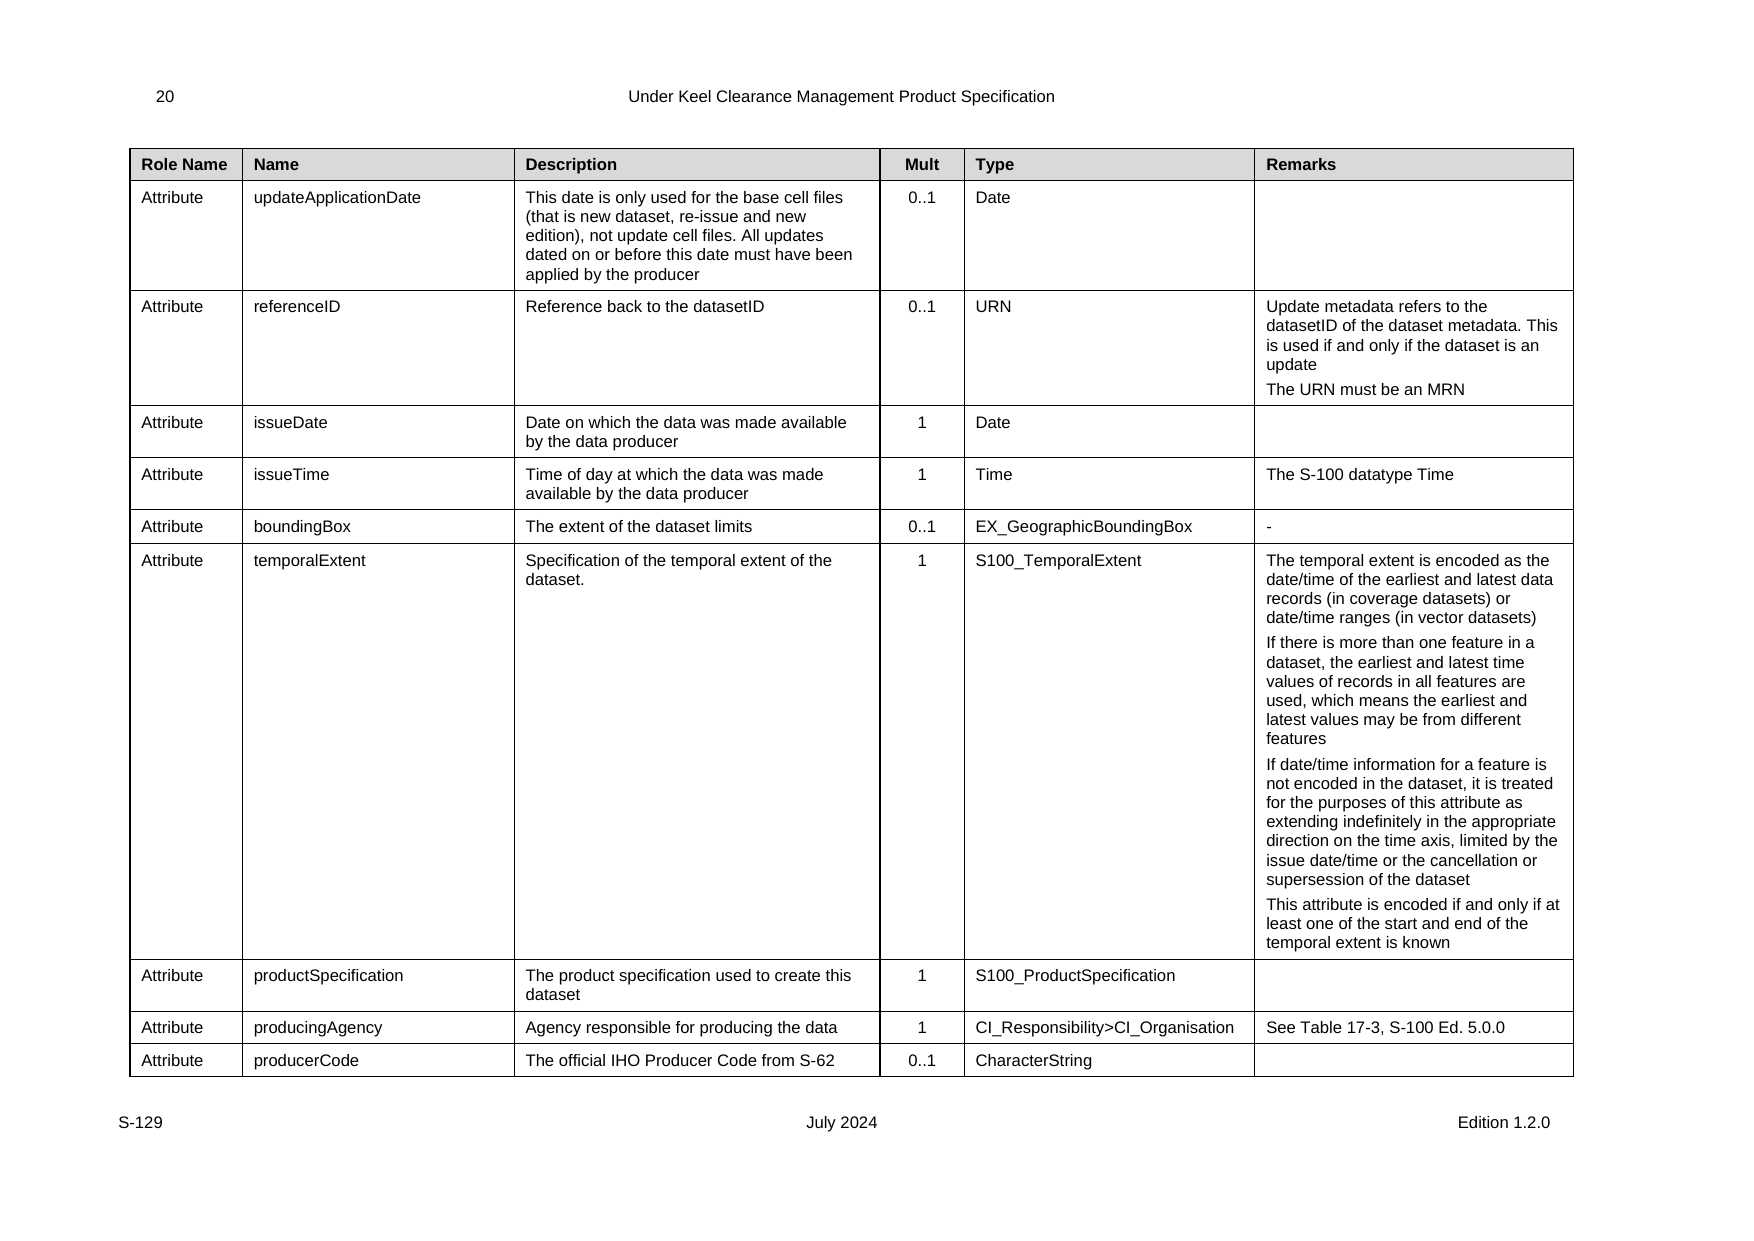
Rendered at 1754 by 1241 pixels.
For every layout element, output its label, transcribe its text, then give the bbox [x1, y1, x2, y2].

table_cell 1 [881, 1012, 964, 1043]
table_cell Attribute [131, 291, 242, 405]
table_cell The product specification used to create this dataset [515, 960, 879, 1011]
table_cell Attribute [131, 510, 242, 543]
table_cell issueTime [243, 458, 514, 509]
table_cell [1255, 960, 1573, 1011]
table_cell Specification of the temporal extent of the dataset. [515, 544, 879, 959]
table_cell CI_Responsibility>CI_Organisation [965, 1012, 1254, 1043]
table_cell issueDate [243, 406, 514, 457]
table_cell Reference back to the datasetID [515, 291, 879, 405]
table_cell producerCode [243, 1044, 514, 1076]
table_header Mult [881, 149, 964, 180]
table_cell Attribute [131, 458, 242, 509]
table_cell [1255, 406, 1573, 457]
table_cell The official IHO Producer Code from S-62 [515, 1044, 879, 1076]
table_cell EX_GeographicBoundingBox [965, 510, 1254, 543]
table_header Name [243, 149, 514, 180]
table_cell URN [965, 291, 1254, 405]
table_cell 1 [881, 458, 964, 509]
table_cell Attribute [131, 406, 242, 457]
table_cell 1 [881, 544, 964, 959]
table_cell 0..1 [881, 291, 964, 405]
table_cell CharacterString [965, 1044, 1254, 1076]
table_cell Attribute [131, 960, 242, 1011]
table_header Role Name [131, 149, 242, 180]
table_cell S100_TemporalExtent [965, 544, 1254, 959]
table_cell boundingBox [243, 510, 514, 543]
table_cell referenceID [243, 291, 514, 405]
table_cell Date [965, 406, 1254, 457]
table_header Description [515, 149, 879, 180]
table_cell Date [965, 181, 1254, 290]
table_cell The temporal extent is encoded as the date/time of the earliest and latest data records (in coverage datasets) or date/time ranges (in vector datasets) If there is more than one feature in a dataset, the earliest and latest time values of records in all features are used, which means the earliest and latest values may be from different features If date/time information for a feature is not encoded in the dataset, it is treated for the purposes of this attribute as extending indefinitely in the appropriate direction on the time axis, limited by the issue date/time or the cancellation or supersession of the dataset This attribute is encoded if and only if at least one of the start and end of the temporal extent is known [1255, 544, 1573, 959]
table_cell 1 [881, 406, 964, 457]
table_cell Date on which the data was made available by the data producer [515, 406, 879, 457]
table_cell Attribute [131, 1044, 242, 1076]
table_cell Agency responsible for producing the data [515, 1012, 879, 1043]
table_cell updateApplicationDate [243, 181, 514, 290]
table_cell The S-100 datatype Time [1255, 458, 1573, 509]
table_cell The extent of the dataset limits [515, 510, 879, 543]
table_cell Update metadata refers to the datasetID of the dataset metadata. This is used if and only if the dataset is an update The URN must be an MRN [1255, 291, 1573, 405]
table_cell [1255, 1044, 1573, 1076]
table_cell 0..1 [881, 1044, 964, 1076]
table_cell temporalExtent [243, 544, 514, 959]
table_cell 1 [881, 960, 964, 1011]
table_cell This date is only used for the base cell files (that is new dataset, re-issue and new edition), not update cell files. All updates dated on or before this date must have been applied by the producer [515, 181, 879, 290]
table_header Remarks [1255, 149, 1573, 180]
table_header Type [965, 149, 1254, 180]
table_cell Attribute [131, 1012, 242, 1043]
table_cell 0..1 [881, 181, 964, 290]
table_cell S100_ProductSpecification [965, 960, 1254, 1011]
table_cell Attribute [131, 181, 242, 290]
table_cell Time of day at which the data was made available by the data producer [515, 458, 879, 509]
table_cell - [1255, 510, 1573, 543]
table_cell Time [965, 458, 1254, 509]
table_cell 0..1 [881, 510, 964, 543]
table_cell productSpecification [243, 960, 514, 1011]
table_cell producingAgency [243, 1012, 514, 1043]
table_cell Attribute [131, 544, 242, 959]
table_cell [1255, 181, 1573, 290]
table_cell See Table 17-3, S-100 Ed. 5.0.0 [1255, 1012, 1573, 1043]
